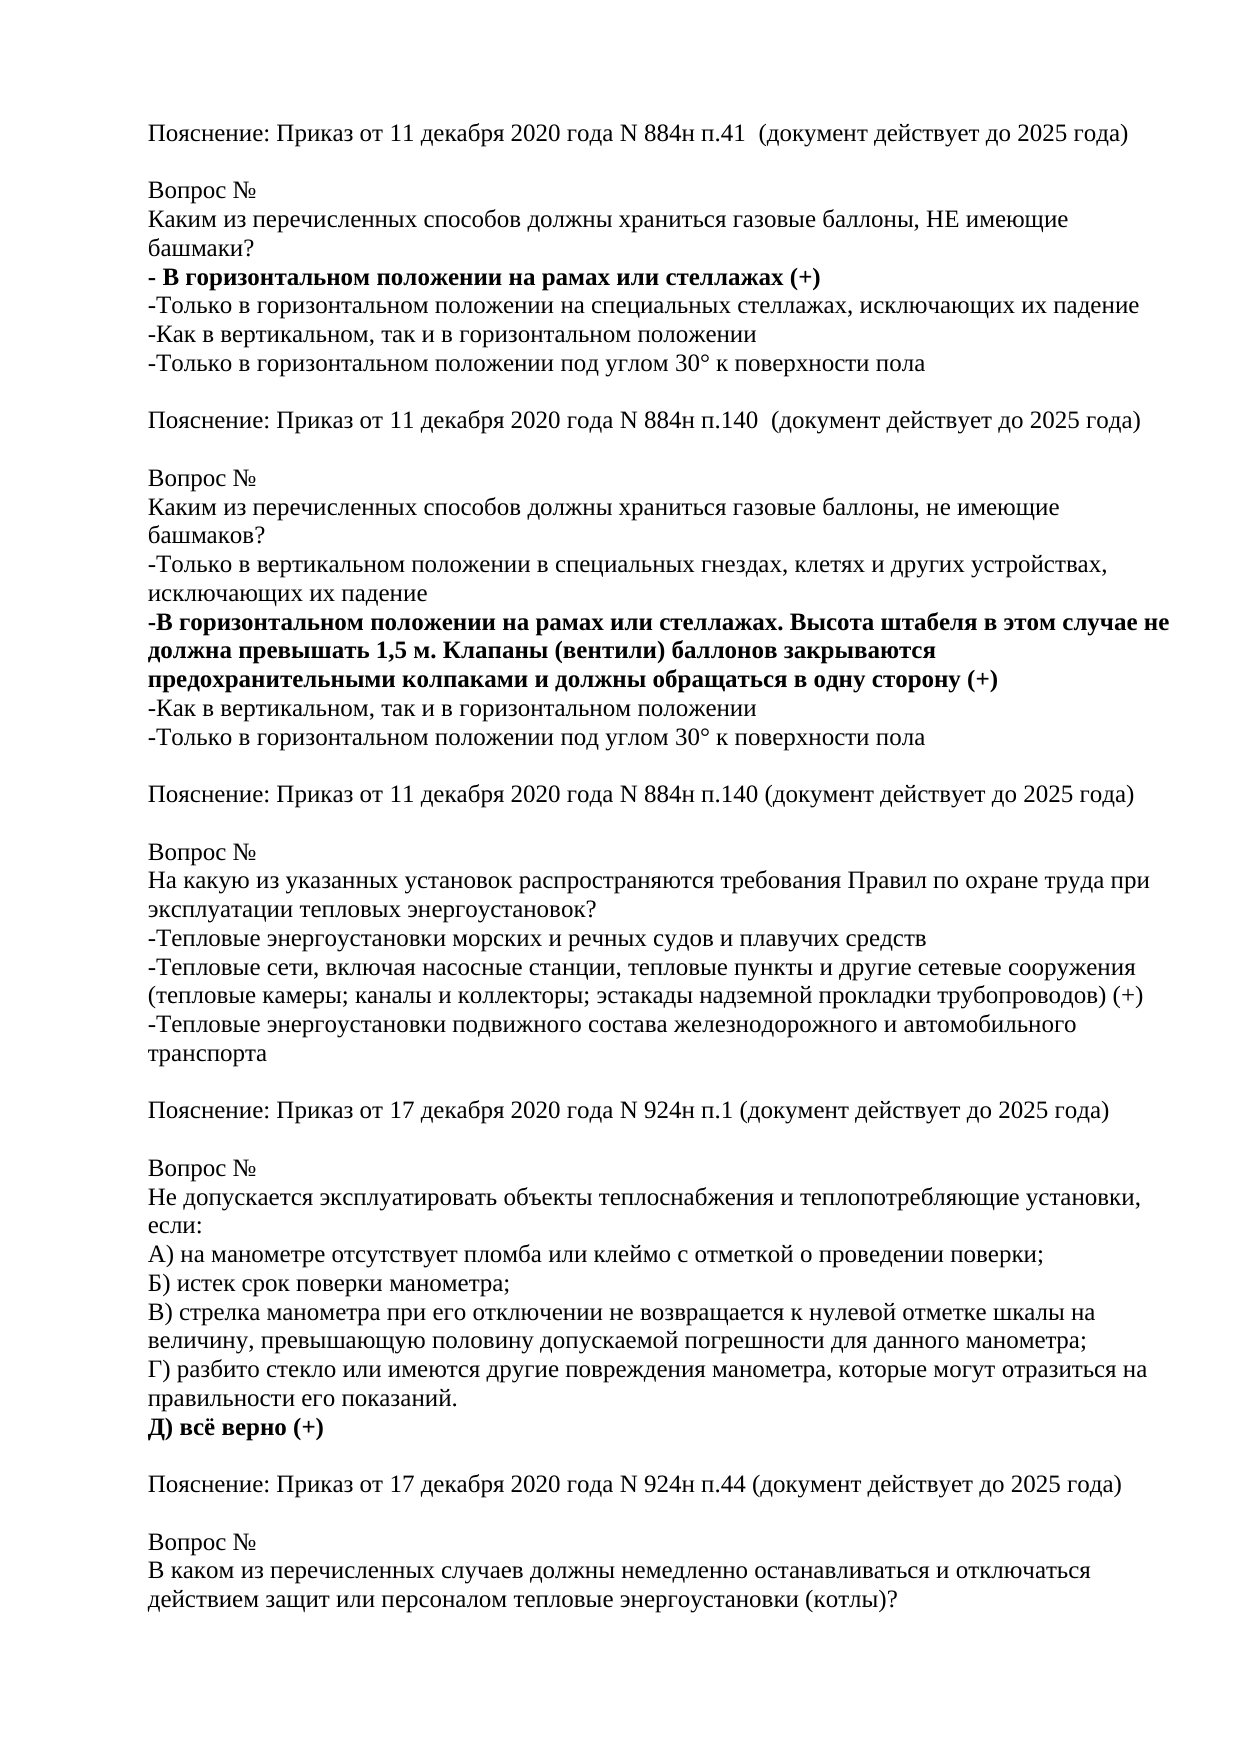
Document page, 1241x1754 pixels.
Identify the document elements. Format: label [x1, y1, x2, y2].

text [148, 118, 1181, 1613]
